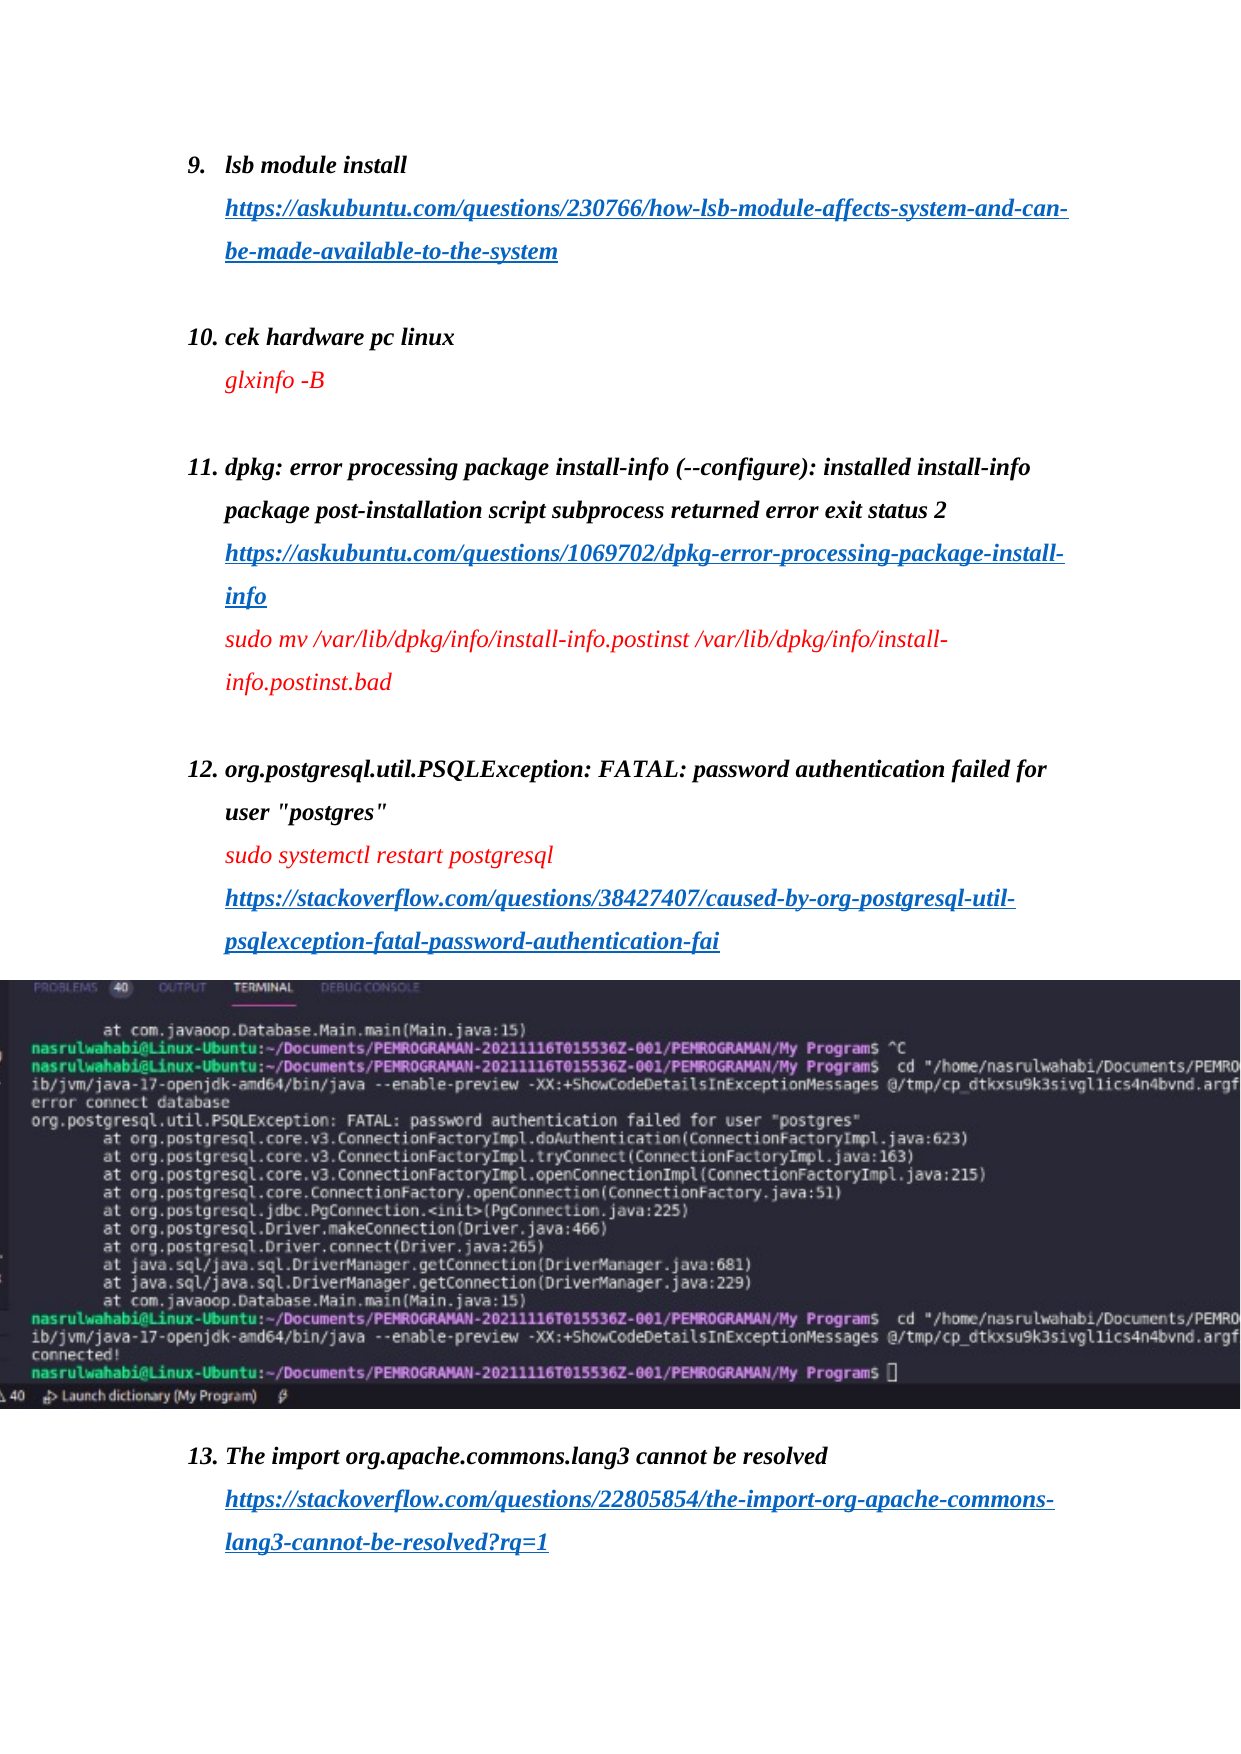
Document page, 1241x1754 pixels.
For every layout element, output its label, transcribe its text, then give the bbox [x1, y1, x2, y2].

list org.postgresql.util.PSQLException: FATAL: password authentication failed for user "postgres" [187, 754, 1090, 826]
list glxinfo -B [225, 366, 1090, 394]
list https://askubuntu.com/questions/1069702/dpkg-error-processing-package-install-info [225, 538, 1090, 610]
list https://stackoverflow.com/questions/38427407/caused-by-org-postgresql-util-psqlexception-fatal-password-authentication-fai [225, 883, 1090, 955]
list dpkg: error processing package install-info (--configure): installed install-info package post-installation script subprocess returned error exit status 2 [187, 452, 1090, 524]
list https://askubuntu.com/questions/230766/how-lsb-module-affects-system-and-can-be-made-available-to-the-system [225, 193, 1090, 265]
list lsb module install [187, 150, 1090, 179]
list The import org.apache.commons.lang3 cannot be resolved [187, 1441, 1090, 1469]
list https://stackoverflow.com/questions/22805854/the-import-org-apache-commons-lang3-cannot-be-resolved?rq=1 [225, 1484, 1090, 1556]
list cek hardware pc linux [187, 322, 1090, 351]
picture [0, 980, 1241, 1409]
list sudo mv /var/lib/dpkg/info/install-info.postinst /var/lib/dpkg/info/install-info.postinst.bad [225, 624, 1090, 696]
list sudo systemctl restart postgresql [225, 840, 1090, 869]
